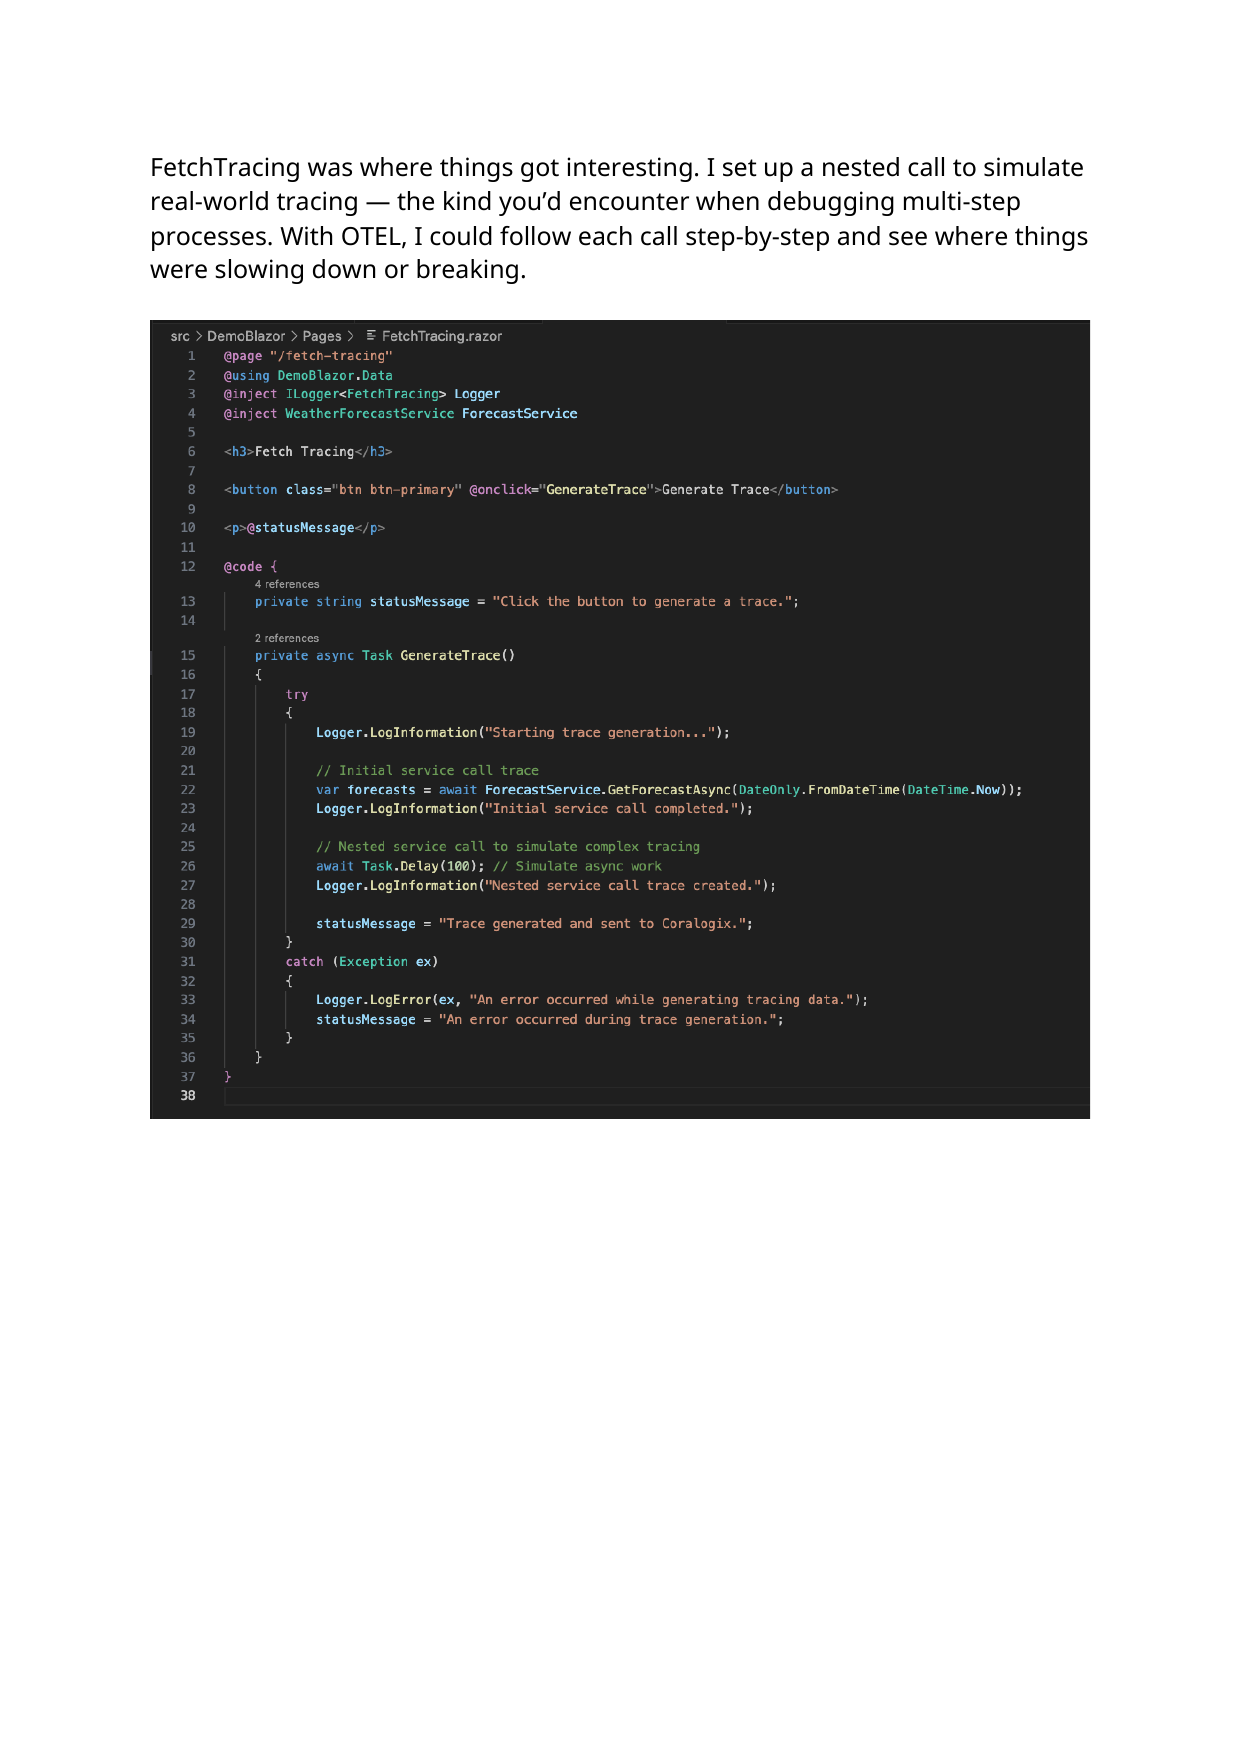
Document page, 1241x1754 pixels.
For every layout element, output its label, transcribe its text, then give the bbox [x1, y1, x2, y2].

picture [150, 320, 1091, 1119]
text FetchTracing was where things got interesting. I set up a nested call to simulate real-world tracing — the kind you’d encounter when debugging multi-step processes. With OTEL, I could follow each call step-by-step and see where things were slowing down or breaking. [150, 150, 1090, 286]
